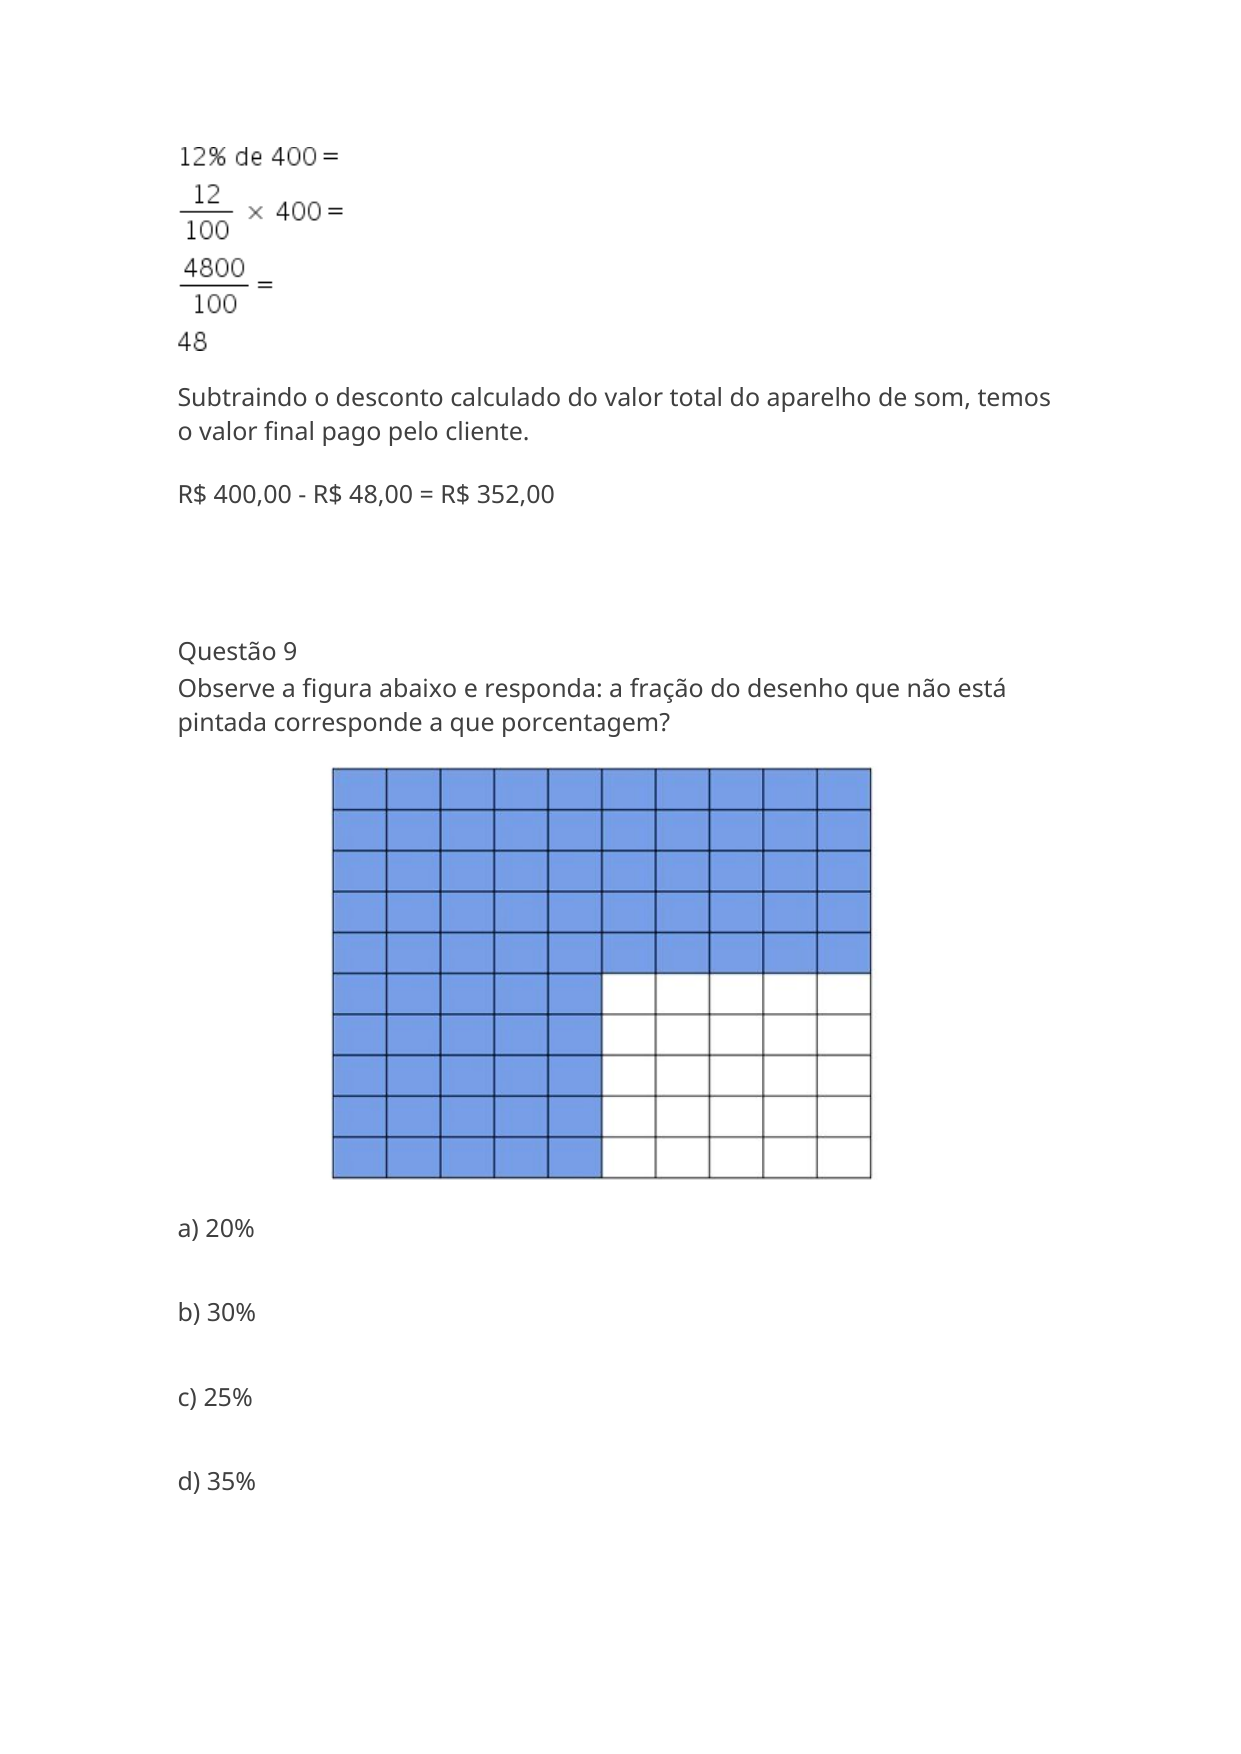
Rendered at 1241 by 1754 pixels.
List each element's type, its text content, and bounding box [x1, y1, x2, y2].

text Observe a figura abaixo e responda: a fração do desenho que não está pintada corresponde a que porcentagem? [177, 671, 1063, 739]
text b) 30% [177, 1295, 1063, 1329]
subtitle Questão 9 [177, 634, 1063, 668]
text Subtraindo o desconto calculado do valor total do aparelho de som, temos o valor final pago pelo cliente. [177, 379, 1063, 448]
text d) 35% [177, 1464, 1063, 1498]
text R$ 400,00 - R$ 48,00 = R$ 352,00 [177, 477, 1063, 511]
picture [177, 147, 349, 351]
text c) 25% [177, 1379, 1063, 1413]
picture [168, 766, 1031, 1180]
